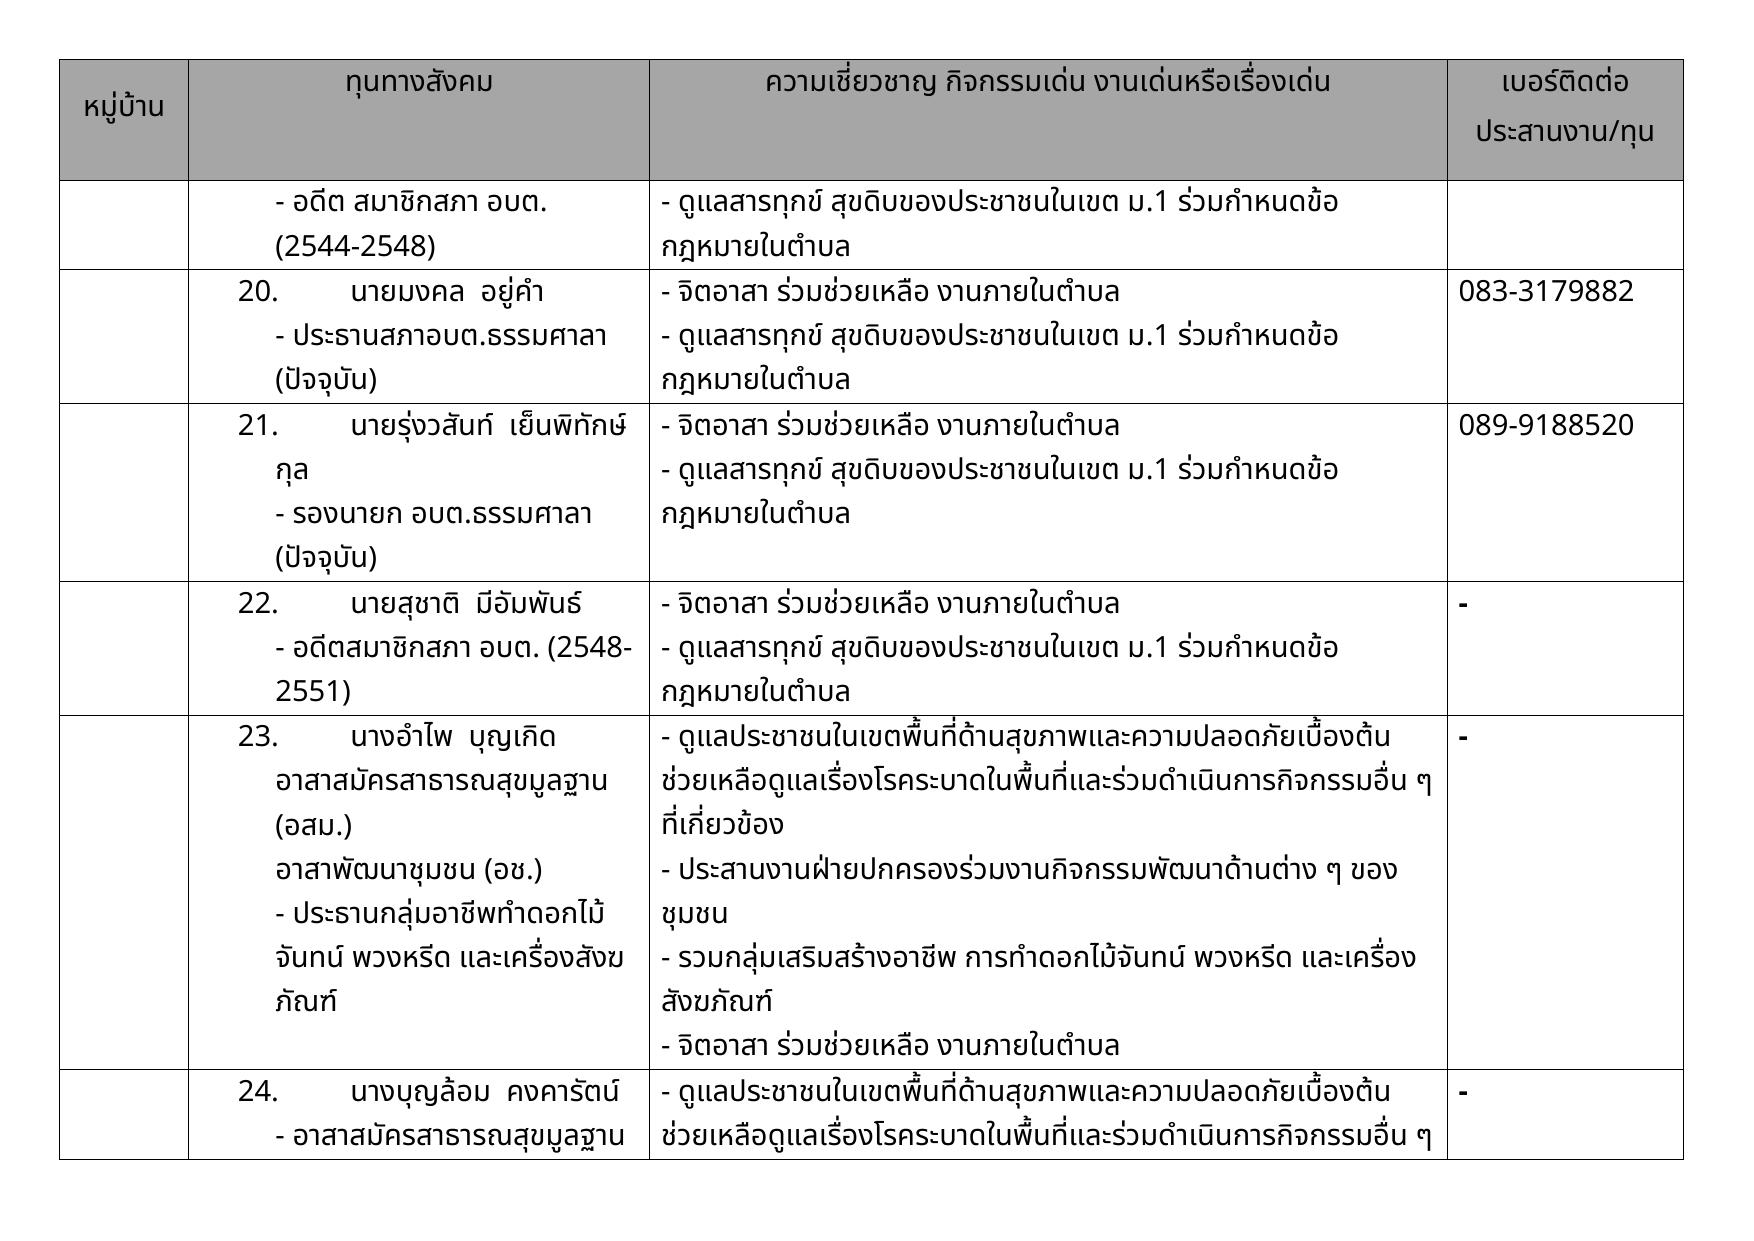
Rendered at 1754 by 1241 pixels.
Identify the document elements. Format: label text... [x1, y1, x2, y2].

table_cell - จิตอาสา ร่วมช่วยเหลือ งานภายในตำบล - ดูแลสารทุกข์ สุขดิบของประชาชนในเขต ม.1 ร่วมกำหนดข้อกฎหมายในตำบล [650, 404, 1447, 581]
table_cell [60, 270, 188, 403]
table_cell นายสุชาติ มีอัมพันธ์ - อดีตสมาชิกสภา อบต. (2548-2551) [189, 582, 649, 714]
table_cell [60, 181, 188, 269]
table_cell [1448, 582, 1683, 714]
table_cell - จิตอาสา ร่วมช่วยเหลือ งานภายในตำบล - ดูแลสารทุกข์ สุขดิบของประชาชนในเขต ม.1 ร่วมกำหนดข้อกฎหมายในตำบล [650, 270, 1447, 403]
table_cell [650, 181, 1447, 269]
table_cell นายรุ่งวสันท์ เย็นพิทักษ์กุล - รองนายก อบต.ธรรมศาลา (ปัจจุบัน) [189, 404, 649, 581]
table_cell [60, 582, 188, 714]
table_cell 083-3179882 [1448, 270, 1683, 403]
table_cell - ดูแลประชาชนในเขตพื้นที่ด้านสุขภาพและความปลอดภัยเบื้องต้น ช่วยเหลือดูแลเรื่องโรคระบาดในพื้นที่และร่วมดำเนินการกิจกรรมอื่น ๆ ที่เกี่ยวข้อง - ประสานงานฝ่ายปกครองร่วมงานกิจกรรมพัฒนาด้านต่าง ๆ ของชุมชน - รวมกลุ่มเสริมสร้างอาชีพ การทำดอกไม้จันทน์ พวงหรีด และเครื่องสังฆภัณฑ์ - จิตอาสา ร่วมช่วยเหลือ งานภายในตำบล [650, 716, 1447, 1069]
table_header ความเชี่ยวชาญ กิจกรรมเด่น งานเด่นหรือเรื่องเด่น [650, 60, 1447, 180]
table_cell [1448, 181, 1683, 269]
table_cell [60, 1070, 188, 1158]
table_header หมู่บ้าน [60, 60, 188, 180]
table_header เบอร์ติดต่อประสานงาน/ทุน [1448, 60, 1683, 180]
table_cell [1448, 716, 1683, 1069]
table_cell 089-9188520 [1448, 404, 1683, 581]
table_cell [60, 404, 188, 581]
table_cell นายมงคล อยู่คำ - ประธานสภาอบต.ธรรมศาลา (ปัจจุบัน) [189, 270, 649, 403]
table_header ทุนทางสังคม [189, 60, 649, 180]
table_cell นางอำไพ บุญเกิด อาสาสมัครสาธารณสุขมูลฐาน (อสม.) อาสาพัฒนาชุมชน (อช.) - ประธานกลุ่มอาชีพทำดอกไม้จันทน์ พวงหรีด และเครื่องสังฆภัณฑ์ [189, 716, 649, 1069]
table_cell [1448, 1070, 1683, 1158]
table_cell - จิตอาสา ร่วมช่วยเหลือ งานภายในตำบล - ดูแลสารทุกข์ สุขดิบของประชาชนในเขต ม.1 ร่วมกำหนดข้อกฎหมายในตำบล [650, 582, 1447, 714]
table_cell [189, 1070, 649, 1158]
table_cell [189, 181, 649, 269]
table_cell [650, 1070, 1447, 1158]
table_cell [60, 716, 188, 1069]
